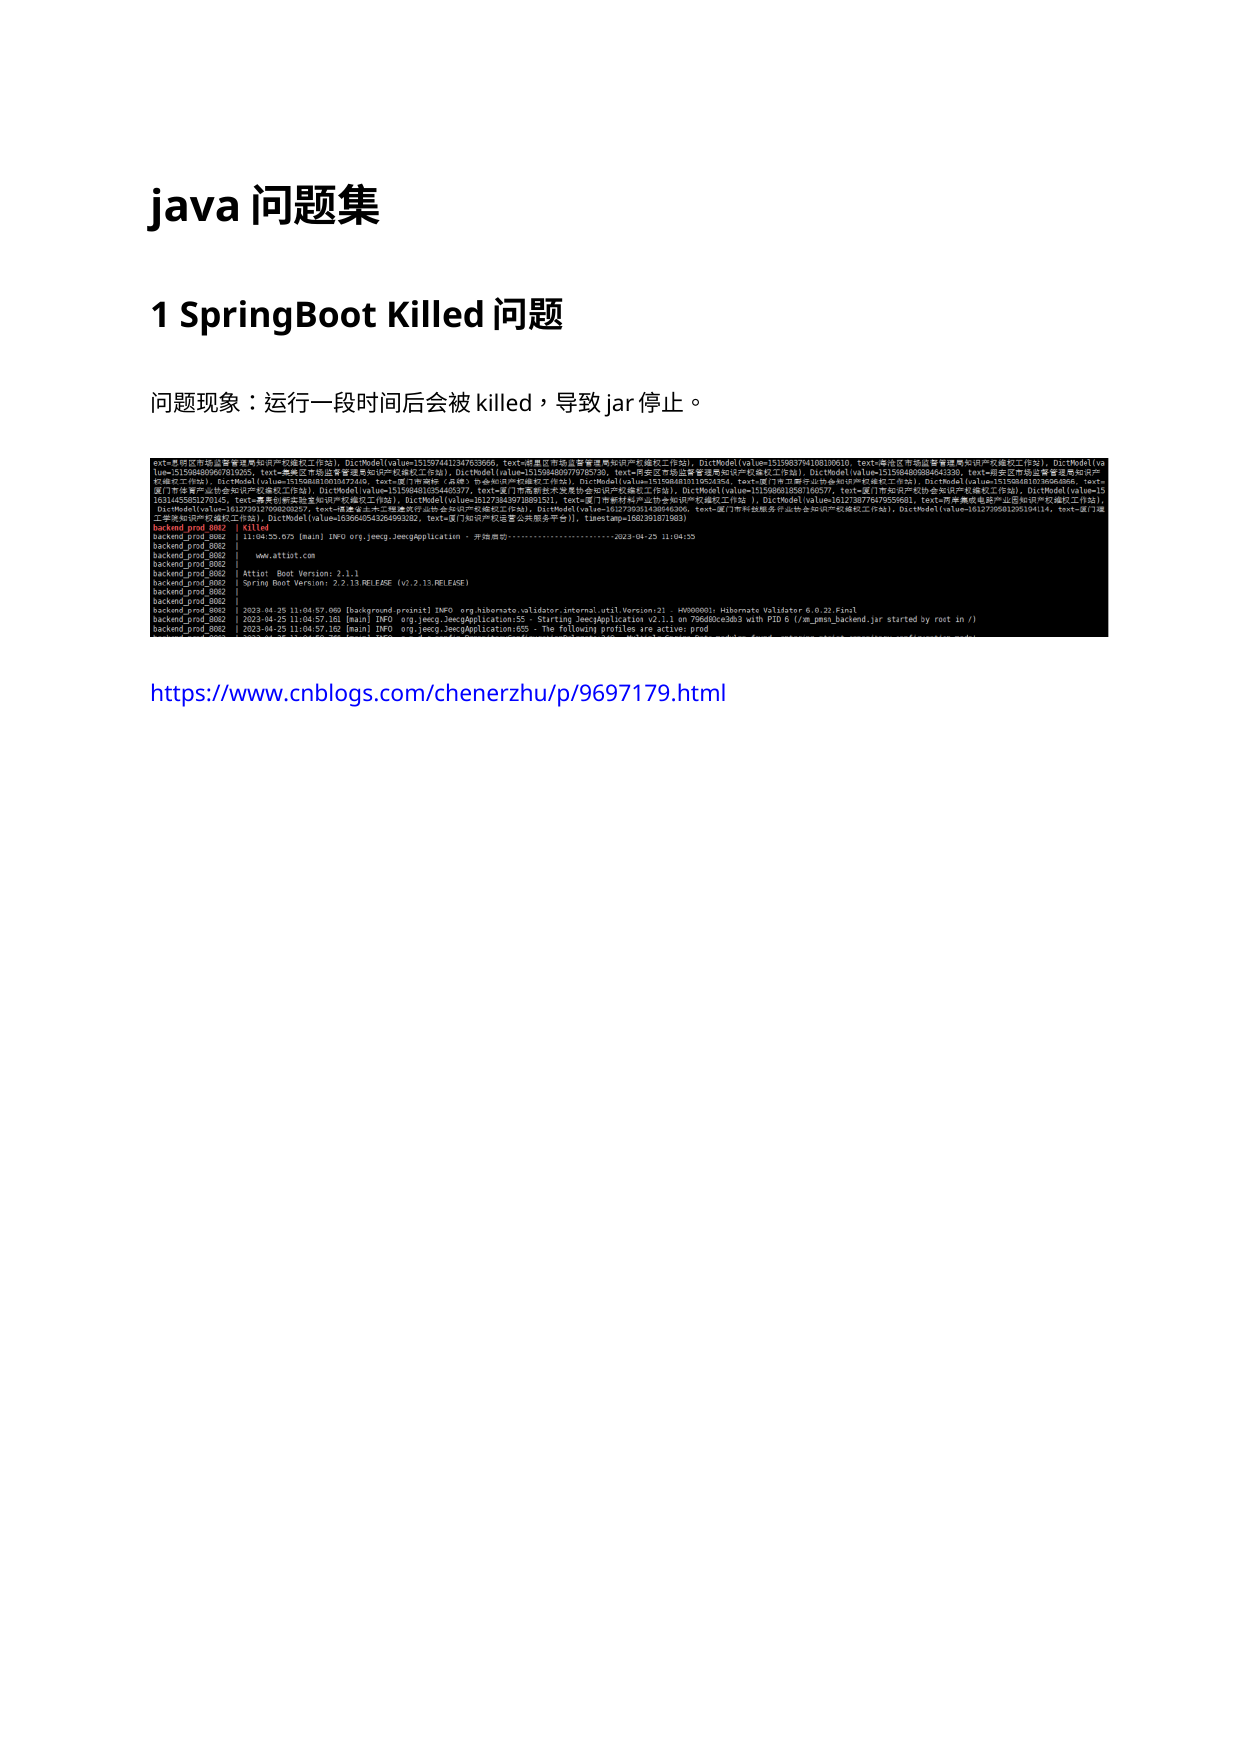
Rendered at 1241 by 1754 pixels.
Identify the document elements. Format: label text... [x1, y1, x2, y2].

picture [150, 458, 1109, 637]
text https://www.cnblogs.com/chenerzhu/p/9697179.html [150, 677, 1090, 709]
subtitle java问题集 [150, 175, 1090, 234]
text 问题现象：运行一段时间后会被killed，导致jar停止。 [150, 387, 1090, 418]
subtitle 1 SpringBoot Killed问题 [150, 289, 1090, 338]
